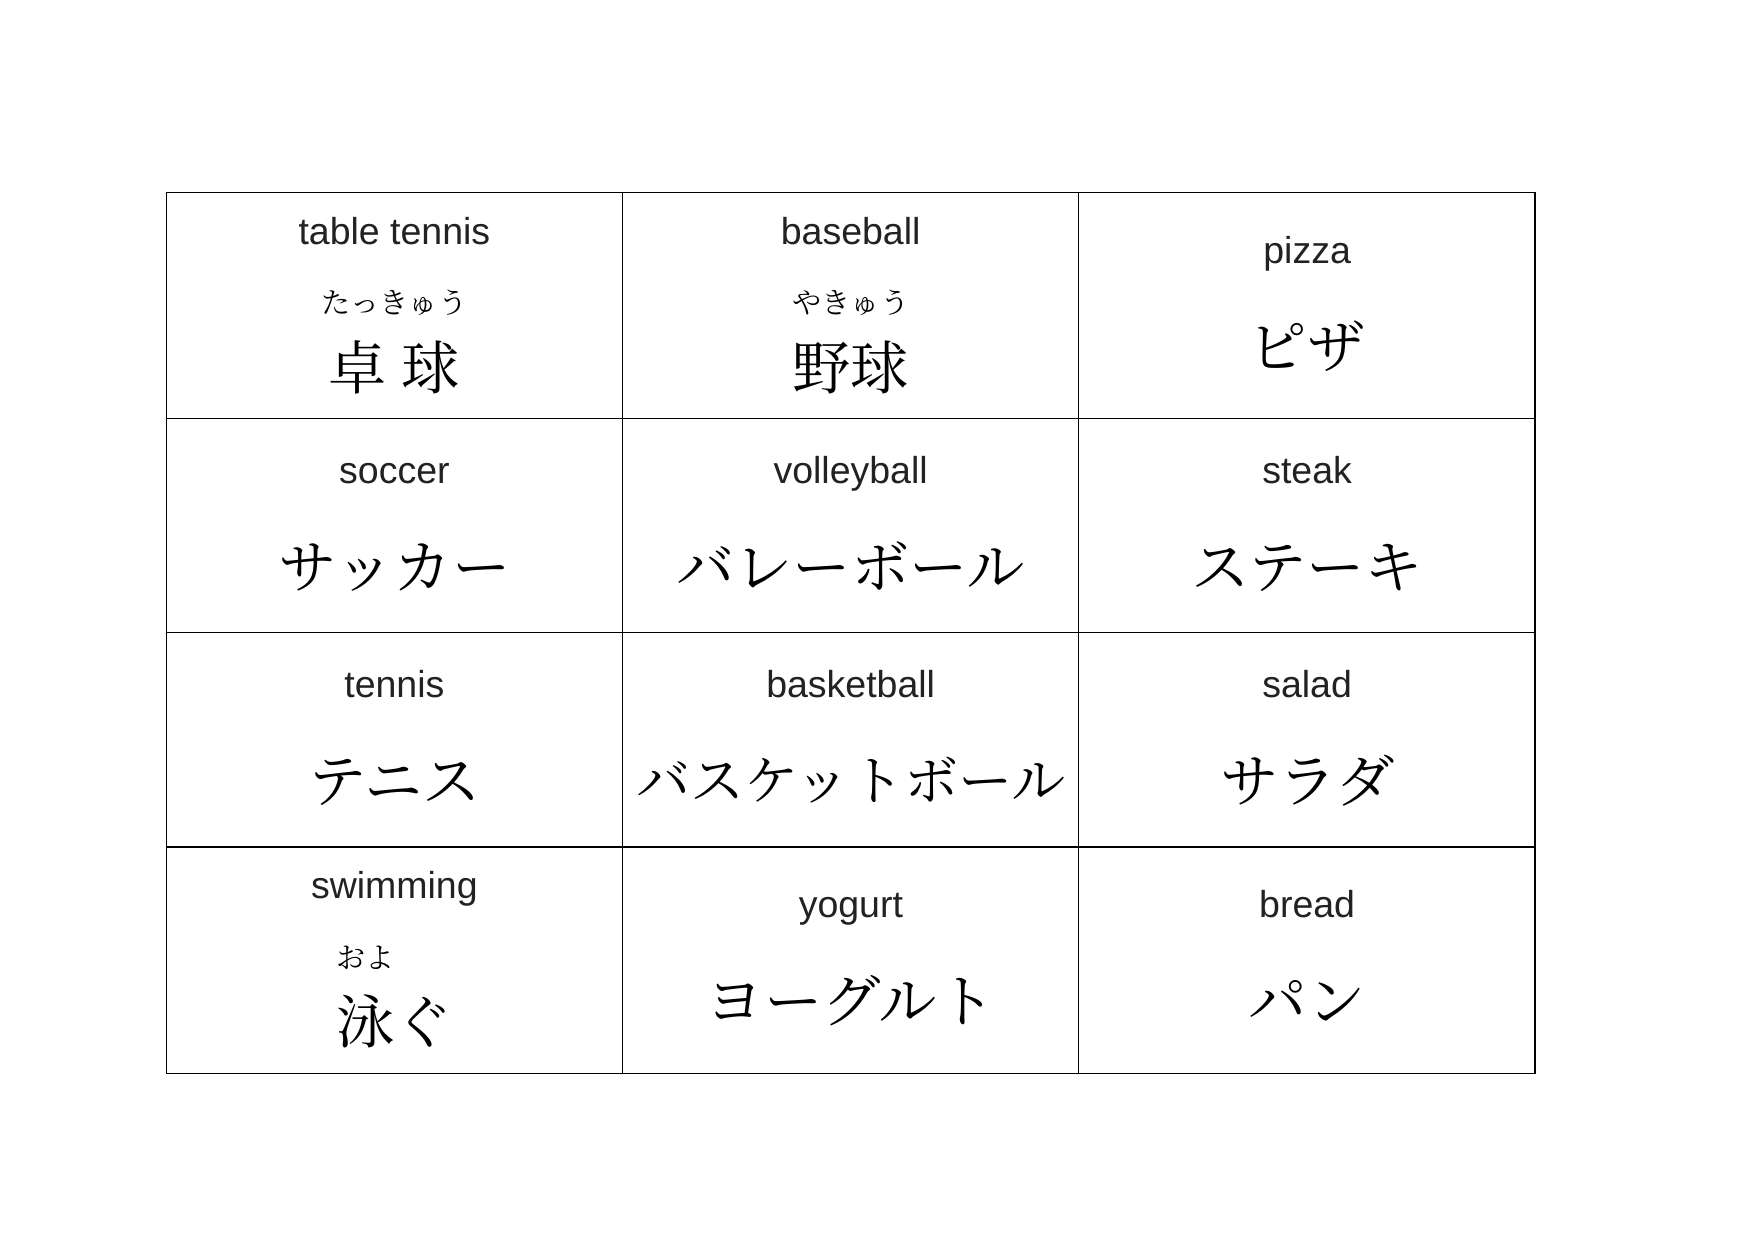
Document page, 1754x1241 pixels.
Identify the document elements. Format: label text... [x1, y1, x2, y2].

table_cell basketball バスケットボール [623, 633, 1078, 846]
table_cell soccer サッカー [167, 419, 622, 632]
table_cell salad サラダ [1079, 633, 1534, 846]
table_header pizza ピザ [1079, 193, 1534, 418]
table_cell bread パン [1079, 848, 1534, 1072]
table_cell yogurt ヨーグルト [623, 848, 1078, 1072]
table_cell steak ステーキ [1079, 419, 1534, 632]
table_cell tennis テニス [167, 633, 622, 846]
table_cell swimming ぐ [167, 848, 622, 1072]
table_cell volleyball バレーボール [623, 419, 1078, 632]
table_header baseball [623, 193, 1078, 418]
table_header table tennis [167, 193, 622, 418]
